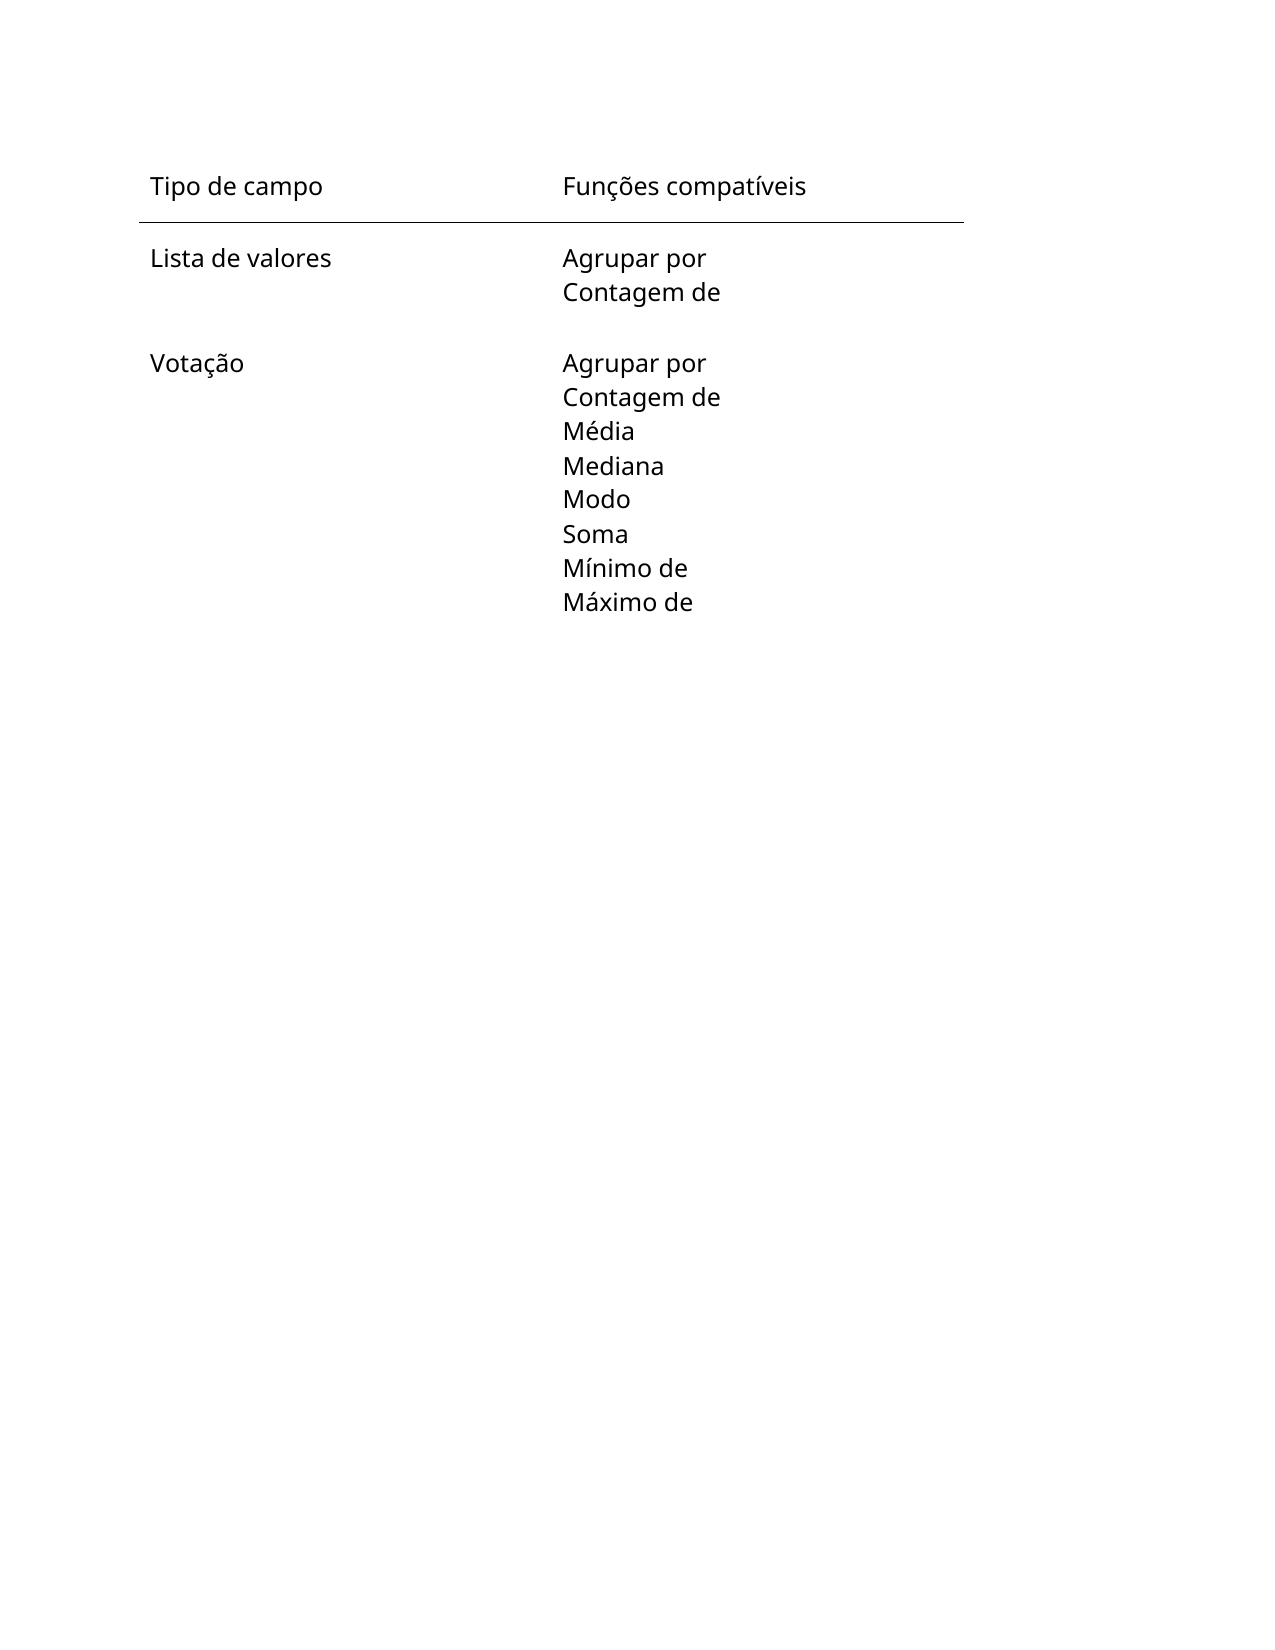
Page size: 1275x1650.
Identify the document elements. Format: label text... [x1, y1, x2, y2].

table_cell Agrupar por Contagem de Média Mediana Modo Soma Mínimo de Máximo de [551, 327, 964, 671]
table_cell Lista de valores [139, 223, 551, 327]
table_cell Agrupar por Contagem de [551, 223, 964, 327]
table_header Tipo de campo [139, 150, 551, 222]
table_header Funções compatíveis [551, 150, 964, 222]
table_cell Votação [139, 327, 551, 671]
